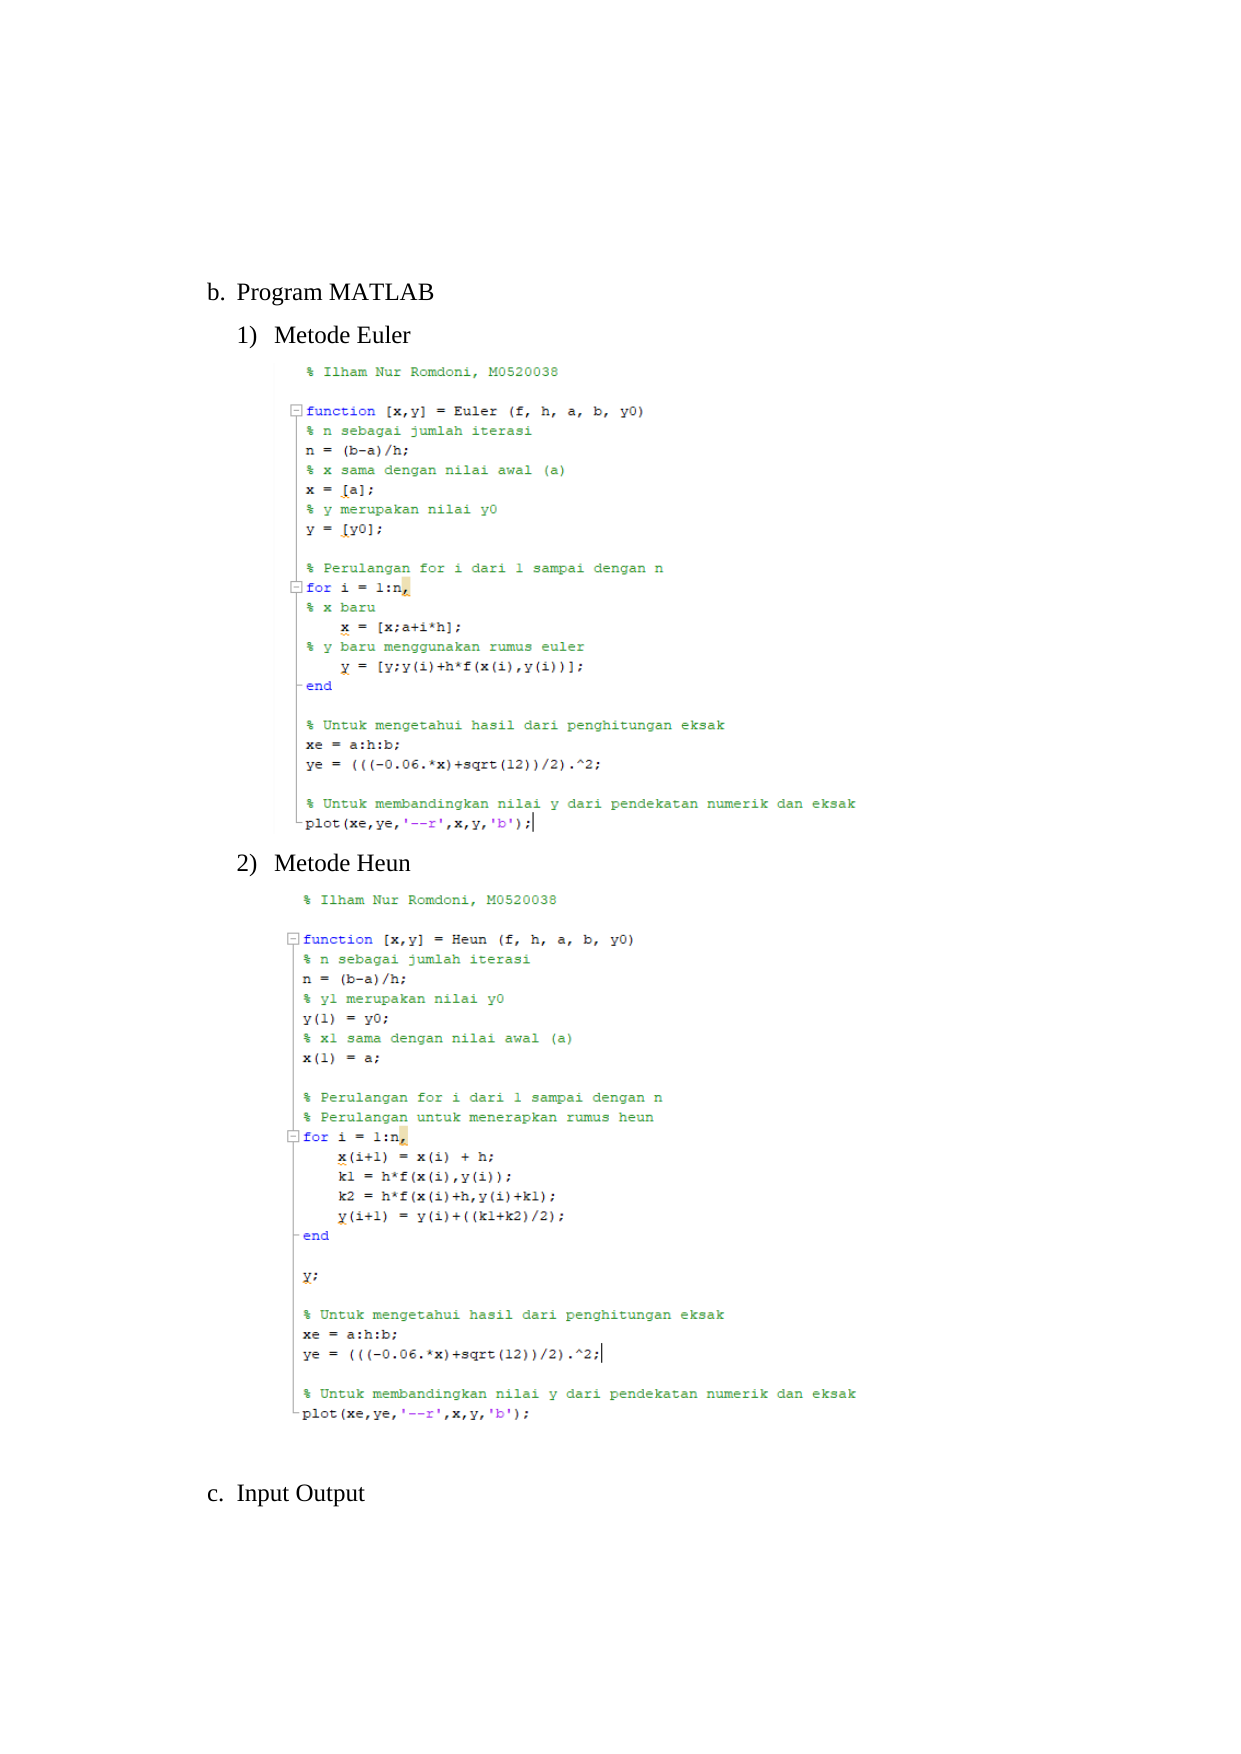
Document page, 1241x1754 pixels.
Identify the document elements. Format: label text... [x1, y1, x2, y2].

list Program MATLAB [207, 277, 1092, 306]
picture [273, 363, 959, 834]
list Metode Euler [236, 320, 1092, 349]
picture [273, 891, 959, 1421]
list Metode Heun [236, 848, 1092, 877]
list Input Output [207, 1478, 1092, 1507]
